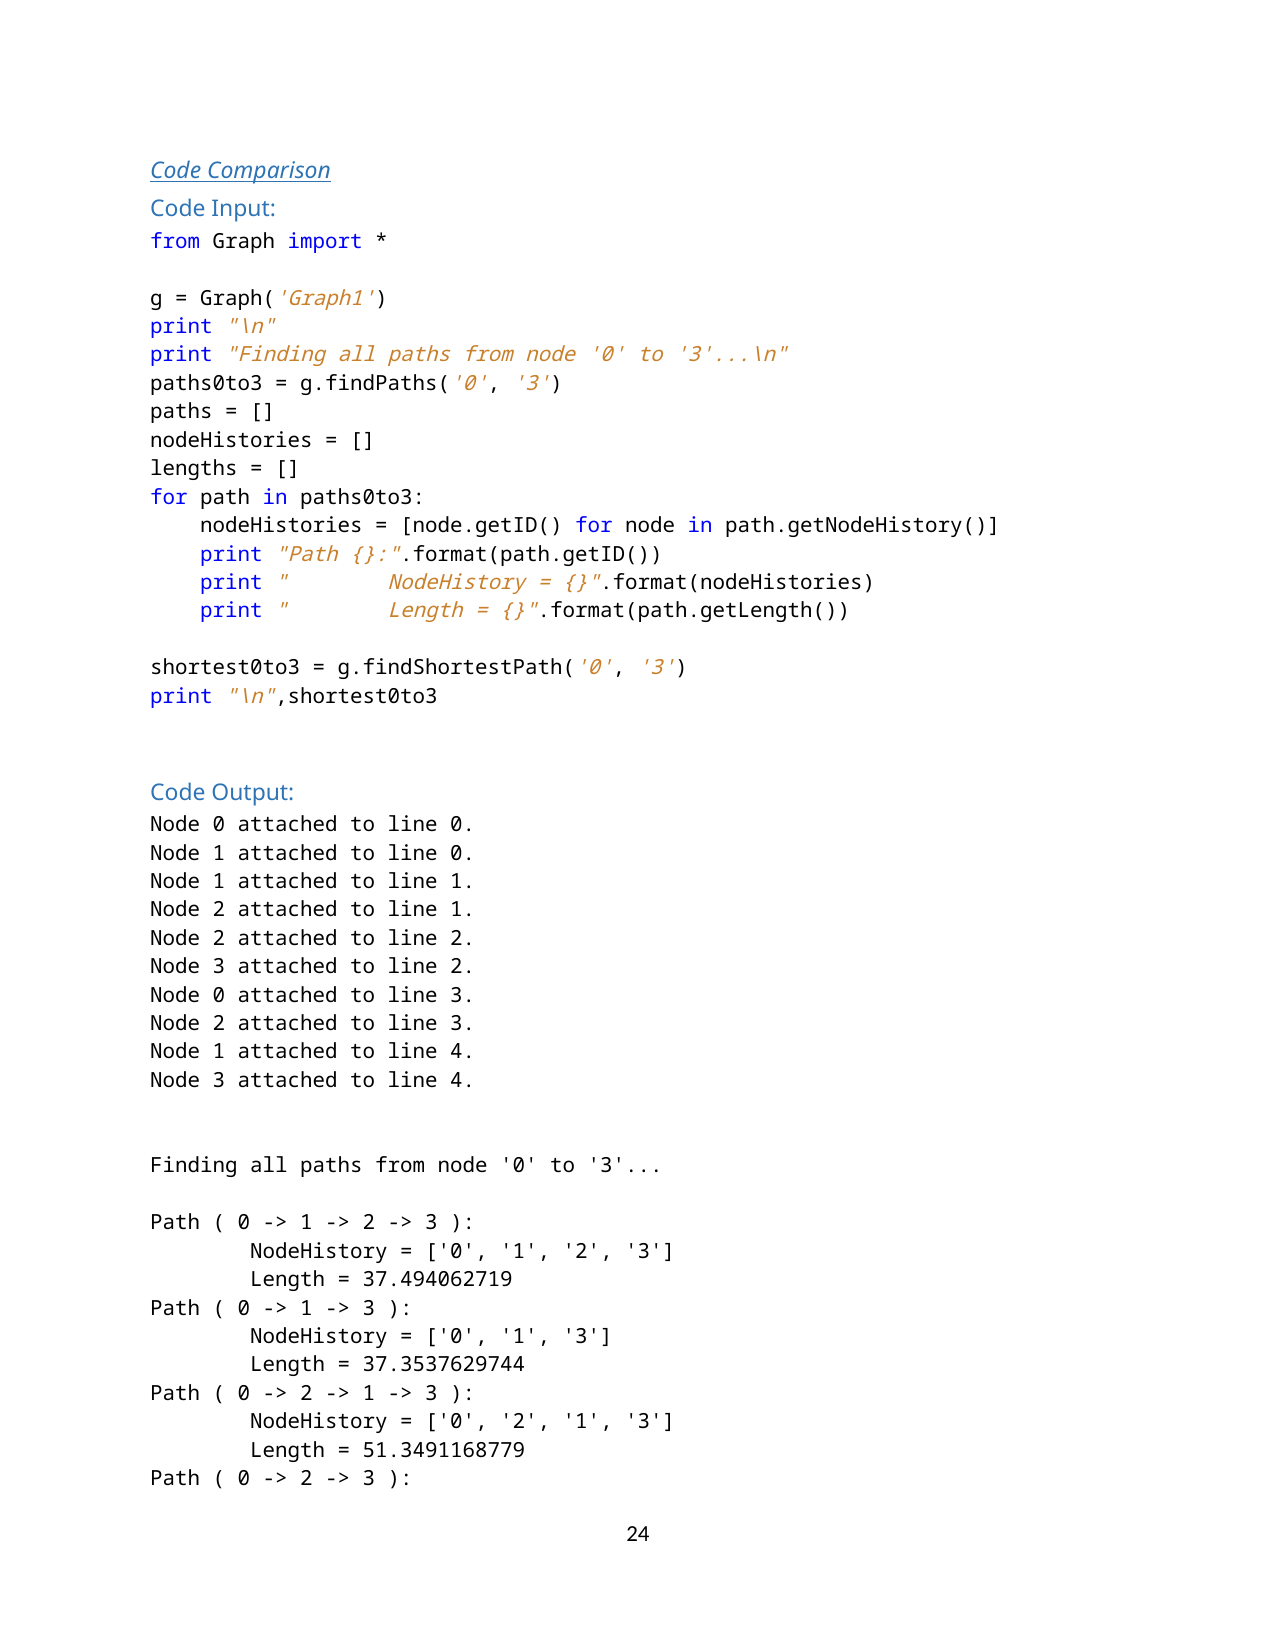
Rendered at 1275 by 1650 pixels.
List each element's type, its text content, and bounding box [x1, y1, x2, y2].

text Finding all paths from node '0' to '3'... [150, 1150, 1125, 1179]
subtitle Code Input: [150, 192, 1125, 223]
text Path ( 0 -> 2 -> 1 -> 3 ): [150, 1378, 1125, 1406]
text print "\n",shortest0to3 [150, 681, 1125, 709]
text Length = 51.3491168779 [150, 1435, 1125, 1463]
text Node 2 attached to line 2. [150, 923, 1125, 951]
text Node 2 attached to line 1. [150, 894, 1125, 923]
text g = Graph('Graph1') [150, 283, 1125, 311]
text print " NodeHistory = {}".format(nodeHistories) [150, 567, 1125, 596]
text shortest0to3 = g.findShortestPath('0', '3') [150, 652, 1125, 681]
text paths = [] [150, 396, 1125, 425]
text lengths = [] [150, 453, 1125, 482]
text for path in paths0to3: [150, 482, 1125, 510]
text print "Path {}:".format(path.getID()) [150, 539, 1125, 567]
text nodeHistories = [node.getID() for node in path.getNodeHistory()] [150, 510, 1125, 539]
text NodeHistory = ['0', '1', '3'] [150, 1321, 1125, 1349]
text Node 0 attached to line 0. [150, 809, 1125, 838]
text Node 3 attached to line 4. [150, 1065, 1125, 1093]
text Node 1 attached to line 0. [150, 838, 1125, 866]
text print "Finding all paths from node '0' to '3'...\n" [150, 339, 1125, 368]
text Path ( 0 -> 1 -> 2 -> 3 ): [150, 1207, 1125, 1236]
text Length = 37.494062719 [150, 1264, 1125, 1293]
text Node 1 attached to line 1. [150, 866, 1125, 894]
text Path ( 0 -> 2 -> 3 ): [150, 1463, 1125, 1492]
text paths0to3 = g.findPaths('0', '3') [150, 368, 1125, 396]
text Node 2 attached to line 3. [150, 1008, 1125, 1037]
subtitle Code Comparison [150, 154, 1125, 185]
text nodeHistories = [] [150, 425, 1125, 453]
text Path ( 0 -> 1 -> 3 ): [150, 1293, 1125, 1321]
text print " Length = {}".format(path.getLength()) [150, 596, 1125, 624]
text NodeHistory = ['0', '2', '1', '3'] [150, 1406, 1125, 1435]
text from Graph import * [150, 226, 1125, 254]
text print "\n" [150, 311, 1125, 339]
text Length = 37.3537629744 [150, 1349, 1125, 1378]
text Node 3 attached to line 2. [150, 951, 1125, 980]
text Node 1 attached to line 4. [150, 1037, 1125, 1065]
subtitle Code Output: [150, 775, 1125, 807]
text NodeHistory = ['0', '1', '2', '3'] [150, 1236, 1125, 1264]
text Node 0 attached to line 3. [150, 980, 1125, 1008]
